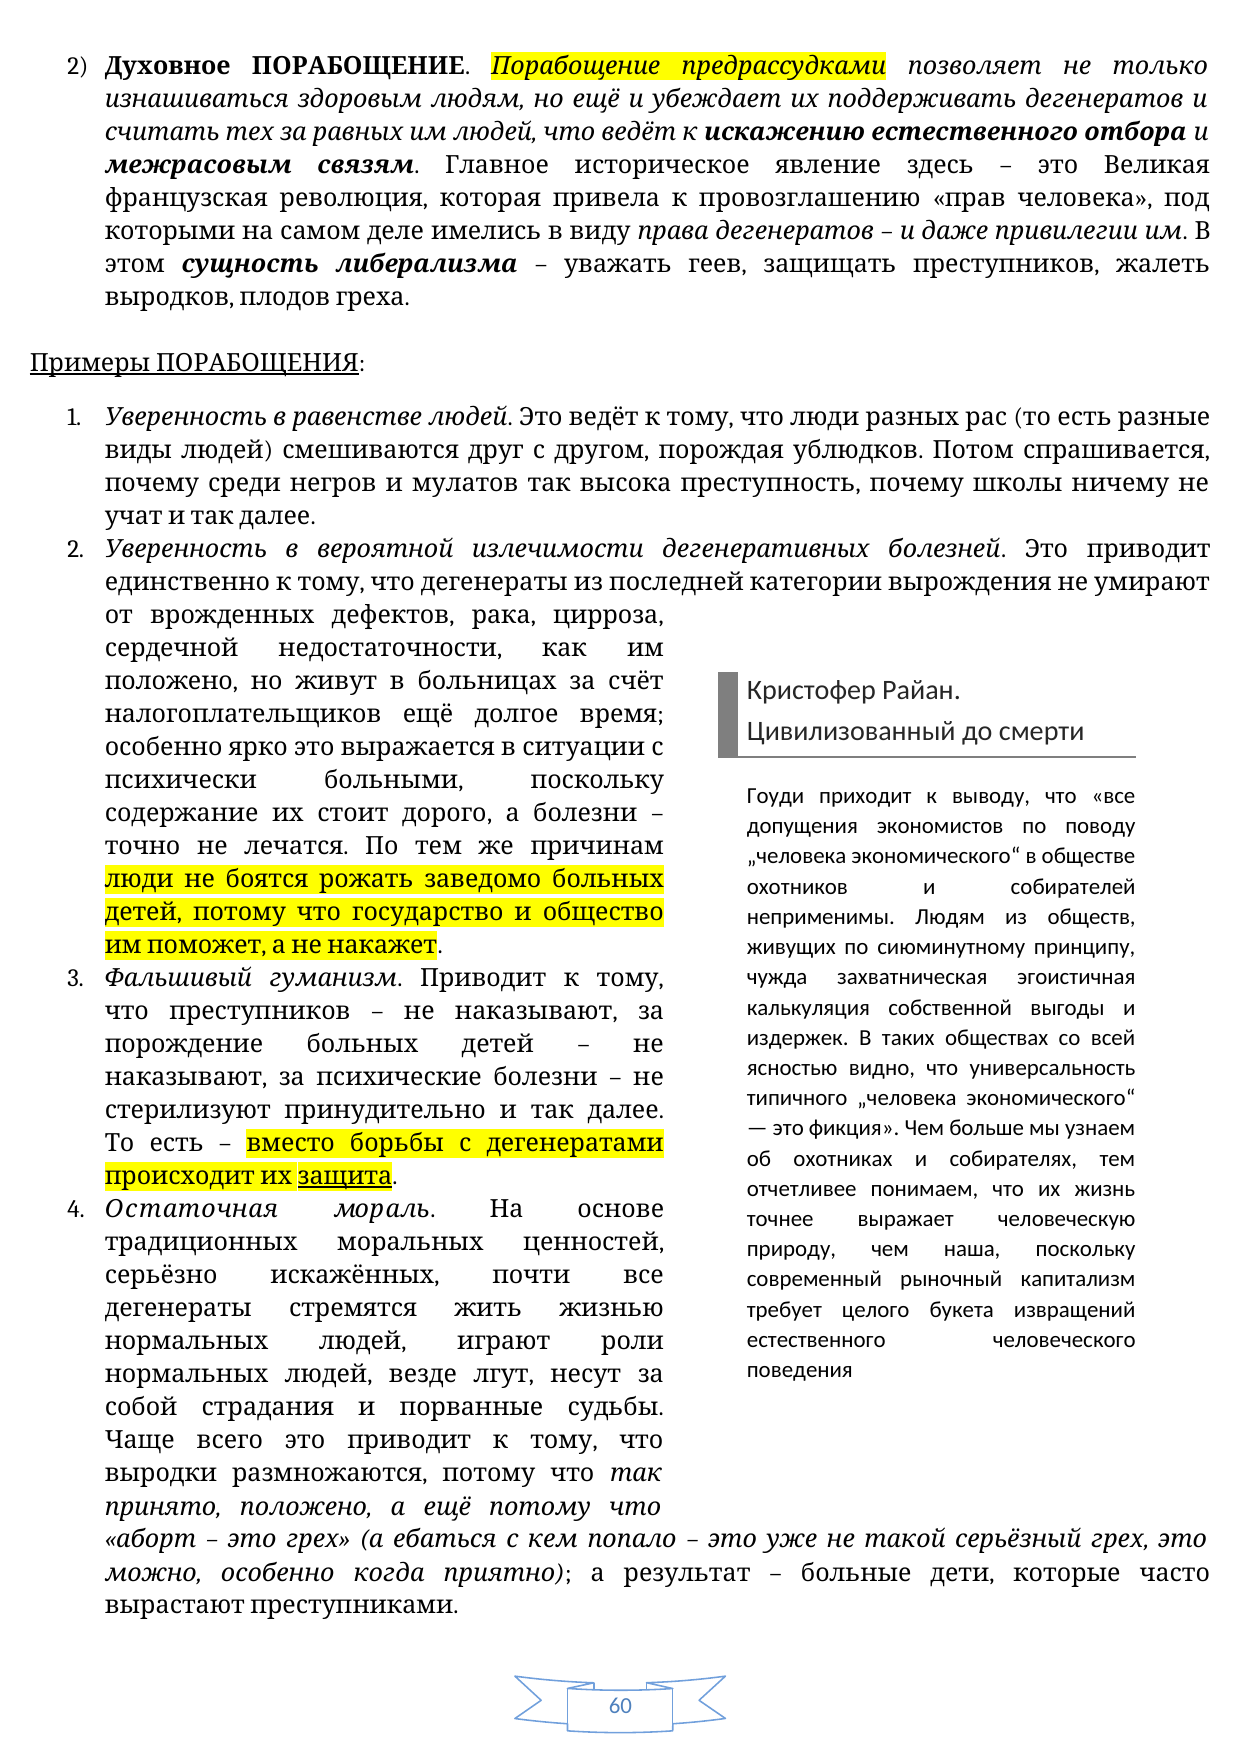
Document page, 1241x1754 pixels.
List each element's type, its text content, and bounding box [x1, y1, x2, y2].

list Уверенность в вероятной излечимости дегенеративных болезней. Это приводит единственно к тому, что дегенераты из последней категории вырождения не умирают от врожденных дефектов, рака, цирроза, сердечной недостаточности, как им положено, но живут в больницах за счёт налогоплательщиков ещё долгое время; особенно ярко это выражается в ситуации с психически больными, поскольку содержание их стоит дорого, а болезни – точно не лечатся. По тем же причинам люди не боятся рожать заведомо больных детей, потому что государство и общество им поможет, а не накажет. [67, 535, 1211, 960]
list Остаточная мораль. На основе традиционных моральных ценностей, серьёзно искажённых, почти все дегенераты стремятся жить жизнью нормальных людей, играют роли нормальных людей, везде лгут, несут за собой страдания и порванные судьбы. Чаще всего это приводит к тому, что выродки размножаются, потому что так принято, положено, а ещё потому что «аборт – это грех» (а ебаться с кем попало – это уже не такой серьёзный грех, это можно, особенно когда приятно); а результат – больные дети, которые часто вырастают преступниками. [67, 1195, 1211, 1620]
list Фальшивый гуманизм. Приводит к тому, что преступников – не наказывают, за порождение больных детей – не наказывают, за психические болезни – не стерилизуют принудительно и так далее. То есть – вместо борьбы с дегенератами происходит их защита. [67, 964, 1211, 1191]
text Примеры порабощения: [29, 349, 1211, 378]
list Духовное ПОРАБОЩЕНИЕ. Порабощение предрассудками позволяет не только изнашиваться здоровым людям, но ещё и убеждает их поддерживать дегенератов и считать тех за равных им людей, что ведёт к искажению естественного отбора и межрасовым связям. Главное историческое явление здесь – это Великая французская революция, которая привела к провозглашению «прав человека», под которыми на самом деле имелись в виду права дегенератов – и даже привилегии им. В этом сущность либерализма – уважать геев, защищать преступников, жалеть выродков, плодов греха. [67, 52, 1211, 312]
list Уверенность в равенстве людей. Это ведёт к тому, что люди разных рас (то есть разные виды людей) смешиваются друг с другом, порождая ублюдков. Потом спрашивается, почему среди негров и мулатов так высока преступность, почему школы ничему не учат и так далее. [67, 403, 1211, 531]
